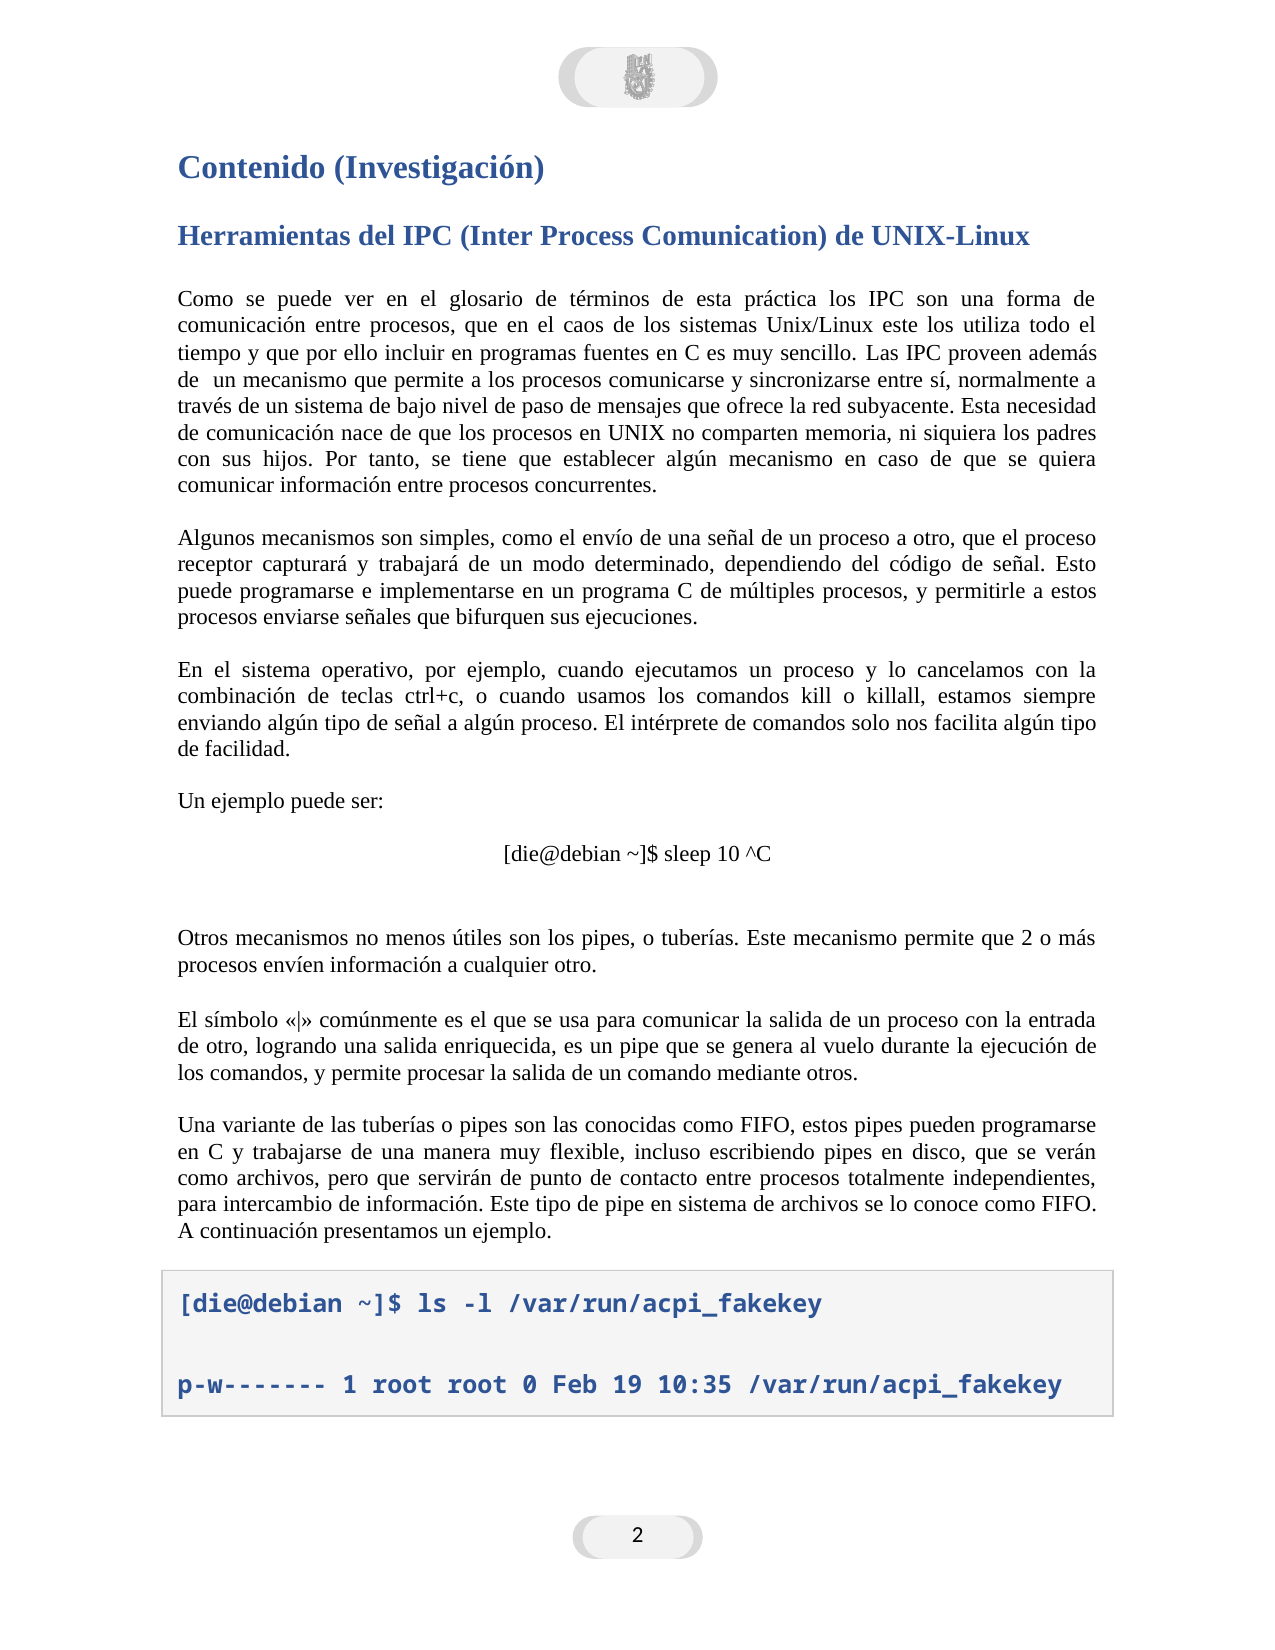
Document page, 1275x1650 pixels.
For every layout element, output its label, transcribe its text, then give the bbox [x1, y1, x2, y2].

text Otros mecanismos no menos útiles son los pipes, o tuberías. Este mecanismo permite que 2 o más procesos envíen información a cualquier otro. [177, 923, 1098, 978]
text Como se puede ver en el glosario de términos de esta práctica los IPC son una forma de comunicación entre procesos, que en el caos de los sistemas Unix/Linux este los utiliza todo el tiempo y que por ello incluir en programas fuentes en C es muy sencillo. Las IPC proveen además de un mecanismo que permite a los procesos comunicarse y sincronizarse entre sí, normalmente a través de un sistema de bajo nivel de paso de mensajes que ofrece la red subyacente. Esta necesidad de comunicación nace de que los procesos en UNIX no comparten memoria, ni siquiera los padres con sus hijos. Por tanto, se tiene que establecer algún mecanismo en caso de que se quiera comunicar información entre procesos concurrentes. [177, 285, 1098, 498]
text Una variante de las tuberías o pipes son las conocidas como FIFO, estos pipes pueden programarse en C y trabajarse de una manera muy flexible, incluso escribiendo pipes en disco, que se verán como archivos, pero que servirán de punto de contacto entre procesos totalmente independientes, para intercambio de información. Este tipo de pipe en sistema de archivos se lo conoce como FIFO. A continuación presentamos un ejemplo. [177, 1111, 1098, 1243]
subtitle Contenido (Investigación) [177, 148, 1098, 186]
text Un ejemplo puede ser: [177, 788, 1098, 814]
picture [616, 52, 662, 101]
text El símbolo «|» comúnmente es el que se usa para comunicar la salida de un proceso con la entrada de otro, logrando una salida enriquecida, es un pipe que se genera al vuelo durante la ejecución de los comandos, y permite procesar la salida de un comando mediante otros. [177, 1006, 1098, 1085]
text [die@debian ~]$ sleep 10 ^C [177, 840, 1098, 867]
text p-w------- 1 root root 0 Feb 19 10:35 /var/run/acpi_fakekey [163, 1350, 1112, 1415]
text En el sistema operativo, por ejemplo, cuando ejecutamos un proceso y lo cancelamos con la combinación de teclas ctrl+c, o cuando usamos los comandos kill o killall, estamos siempre enviando algún tipo de señal a algún proceso. El intérprete de comandos solo nos facilita algún tipo de facilidad. [177, 656, 1098, 761]
subtitle Herramientas del IPC (Inter Process Comunication) de UNIX-Linux [177, 218, 1098, 252]
text Algunos mecanismos son simples, como el envío de una señal de un proceso a otro, que el proceso receptor capturará y trabajará de un modo determinado, dependiendo del código de señal. Esto puede programarse e implementarse en un programa C de múltiples procesos, y permitirle a estos procesos enviarse señales que bifurquen sus ejecuciones. [177, 524, 1098, 629]
text [die@debian ~]$ ls -l /var/run/acpi_fakekey [163, 1271, 1112, 1320]
